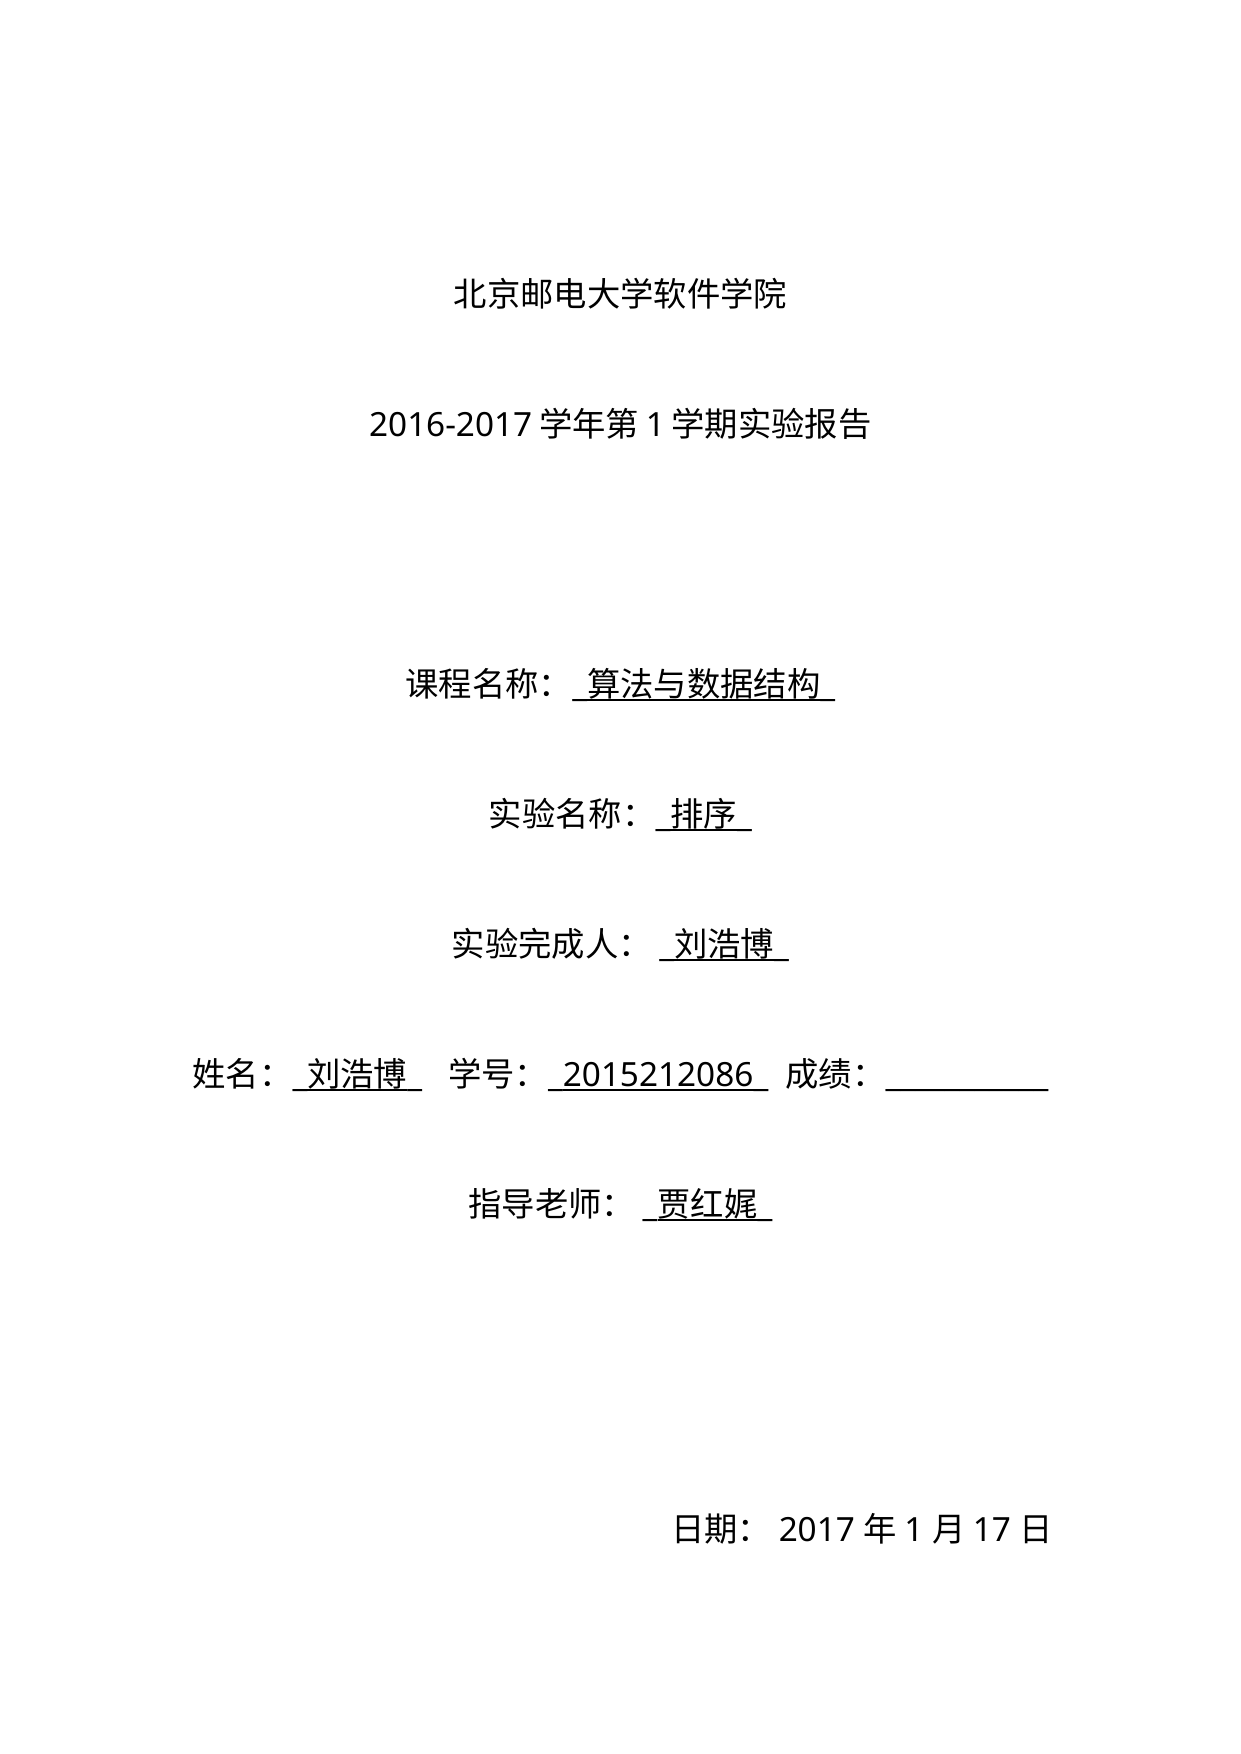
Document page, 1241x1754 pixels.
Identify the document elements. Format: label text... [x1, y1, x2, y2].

text 实验名称：_排序_ [187, 779, 1053, 844]
text 北京邮电大学软件学院 [187, 259, 1053, 324]
text 实验完成人： _刘浩博_ [187, 909, 1053, 974]
text 2016-2017学年第1学期实验报告 [187, 389, 1053, 454]
text 日期： 2017 年 1 月 17 日 [187, 1494, 1053, 1559]
text 姓名：_刘浩博_ 学号：_2015212086_ 成绩：___________ [187, 1039, 1053, 1104]
text 课程名称：_算法与数据结构_ [187, 649, 1053, 714]
text 指导老师： _贾红娓_ [187, 1169, 1053, 1234]
